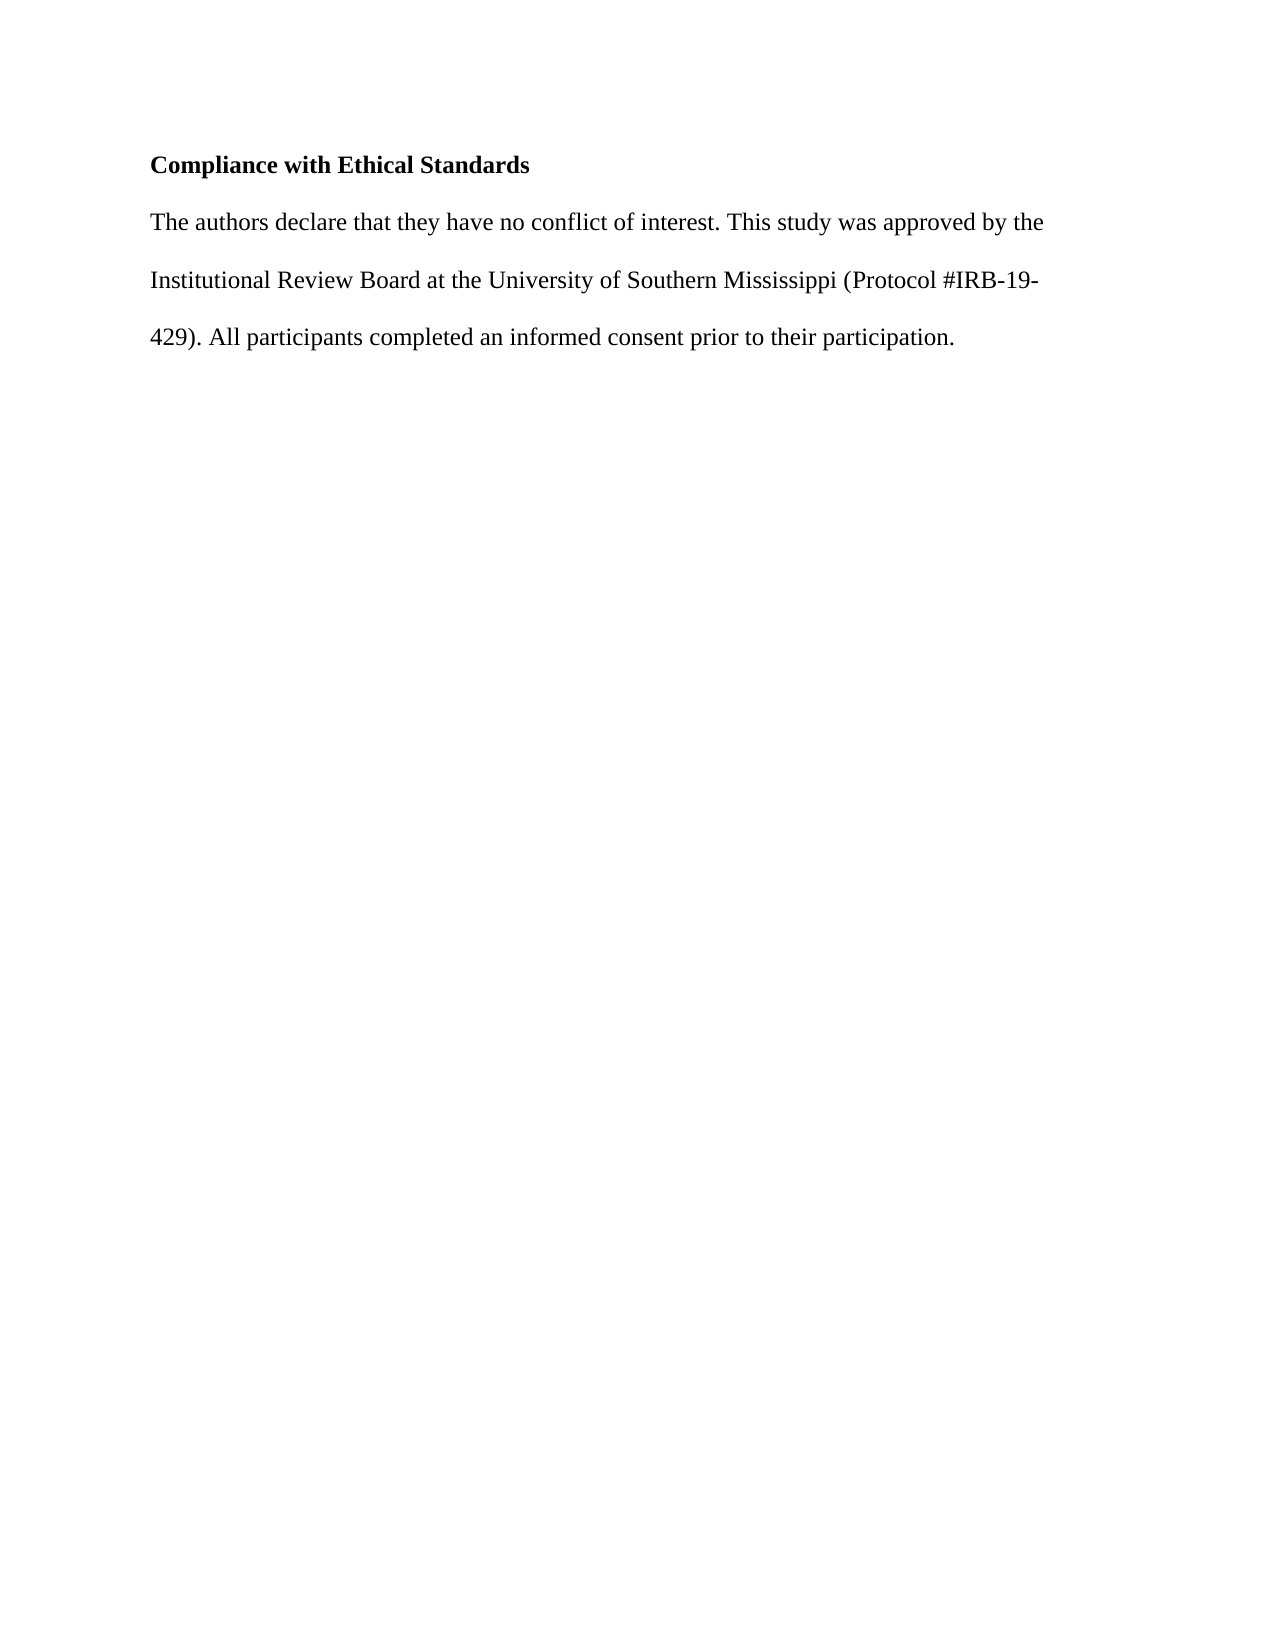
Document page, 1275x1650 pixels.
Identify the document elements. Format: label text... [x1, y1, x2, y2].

text The authors declare that they have no conflict of interest. This study was approved by the Institutional Review Board at the University of Southern Mississippi (Protocol #IRB-19- [150, 207, 1125, 294]
text Compliance with Ethical Standards [150, 150, 1106, 179]
text 429). All participants completed an informed consent prior to their participation. [150, 322, 1106, 351]
